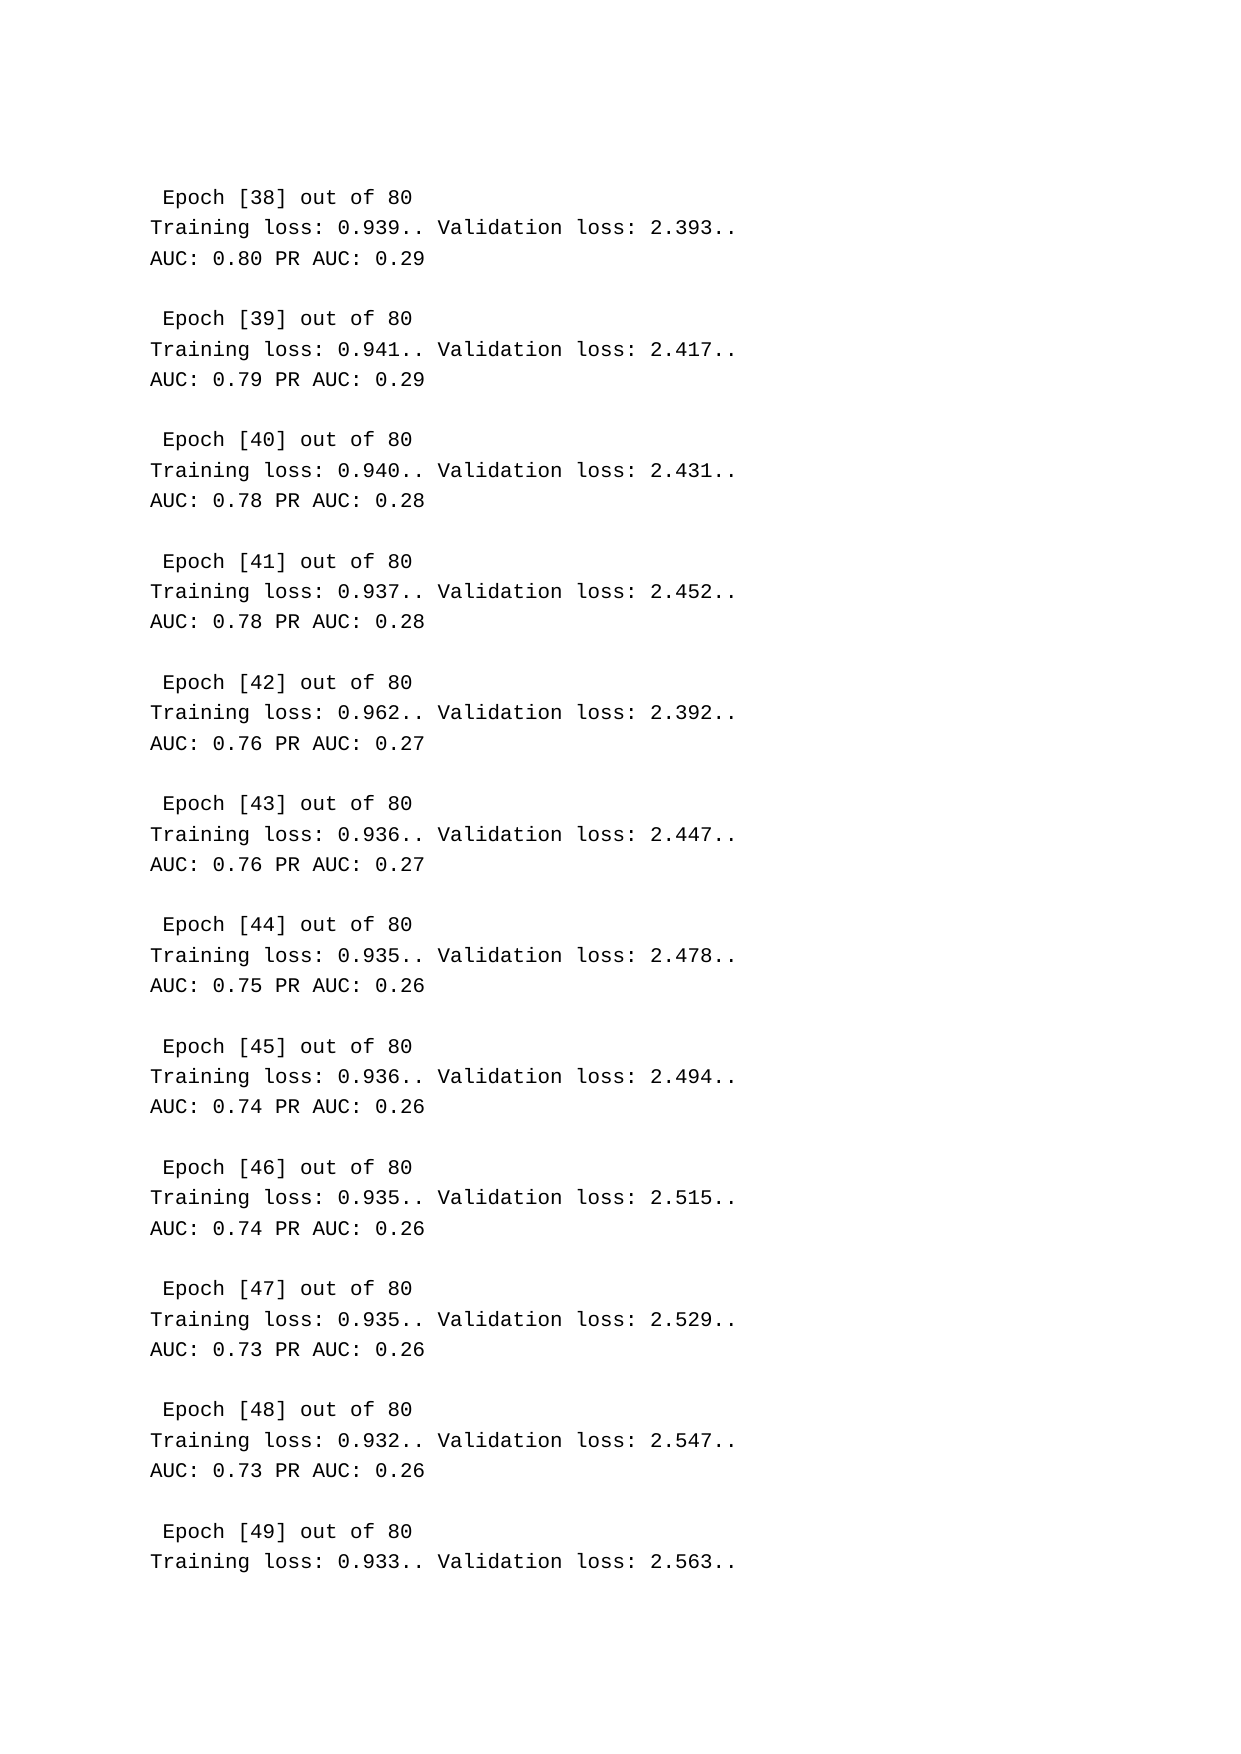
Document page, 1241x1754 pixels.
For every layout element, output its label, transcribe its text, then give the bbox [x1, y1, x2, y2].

text AUC: 0.79 PR AUC: 0.29 [150, 362, 1090, 392]
text Training loss: 0.940.. Validation loss: 2.431.. [150, 453, 1090, 483]
text Epoch [46] out of 80 [150, 1150, 1090, 1181]
text AUC: 0.74 PR AUC: 0.26 [150, 1090, 1090, 1120]
text Training loss: 0.932.. Validation loss: 2.547.. [150, 1423, 1090, 1453]
text Epoch [41] out of 80 [150, 544, 1090, 574]
text Training loss: 0.935.. Validation loss: 2.478.. [150, 938, 1090, 968]
text Training loss: 0.936.. Validation loss: 2.447.. [150, 817, 1090, 847]
text Epoch [47] out of 80 [150, 1272, 1090, 1302]
text Epoch [40] out of 80 [150, 423, 1090, 453]
text Training loss: 0.933.. Validation loss: 2.563.. [150, 1544, 1090, 1575]
text Training loss: 0.935.. Validation loss: 2.515.. [150, 1181, 1090, 1211]
text Epoch [39] out of 80 [150, 302, 1090, 332]
text AUC: 0.75 PR AUC: 0.26 [150, 968, 1090, 999]
text Training loss: 0.935.. Validation loss: 2.529.. [150, 1302, 1090, 1332]
text Training loss: 0.937.. Validation loss: 2.452.. [150, 574, 1090, 605]
text Epoch [44] out of 80 [150, 908, 1090, 938]
text Epoch [43] out of 80 [150, 787, 1090, 817]
text Epoch [49] out of 80 [150, 1514, 1090, 1544]
text AUC: 0.73 PR AUC: 0.26 [150, 1453, 1090, 1484]
text Training loss: 0.962.. Validation loss: 2.392.. [150, 696, 1090, 726]
text Epoch [38] out of 80 [150, 180, 1090, 211]
text Epoch [42] out of 80 [150, 665, 1090, 696]
text AUC: 0.78 PR AUC: 0.28 [150, 483, 1090, 514]
text AUC: 0.76 PR AUC: 0.27 [150, 847, 1090, 877]
text AUC: 0.73 PR AUC: 0.26 [150, 1332, 1090, 1362]
text AUC: 0.78 PR AUC: 0.28 [150, 605, 1090, 635]
text Epoch [45] out of 80 [150, 1029, 1090, 1059]
text AUC: 0.74 PR AUC: 0.26 [150, 1211, 1090, 1241]
text Training loss: 0.939.. Validation loss: 2.393.. [150, 211, 1090, 241]
text Training loss: 0.941.. Validation loss: 2.417.. [150, 332, 1090, 362]
text Training loss: 0.936.. Validation loss: 2.494.. [150, 1059, 1090, 1090]
text Epoch [48] out of 80 [150, 1393, 1090, 1423]
text AUC: 0.76 PR AUC: 0.27 [150, 726, 1090, 756]
text AUC: 0.80 PR AUC: 0.29 [150, 241, 1090, 271]
